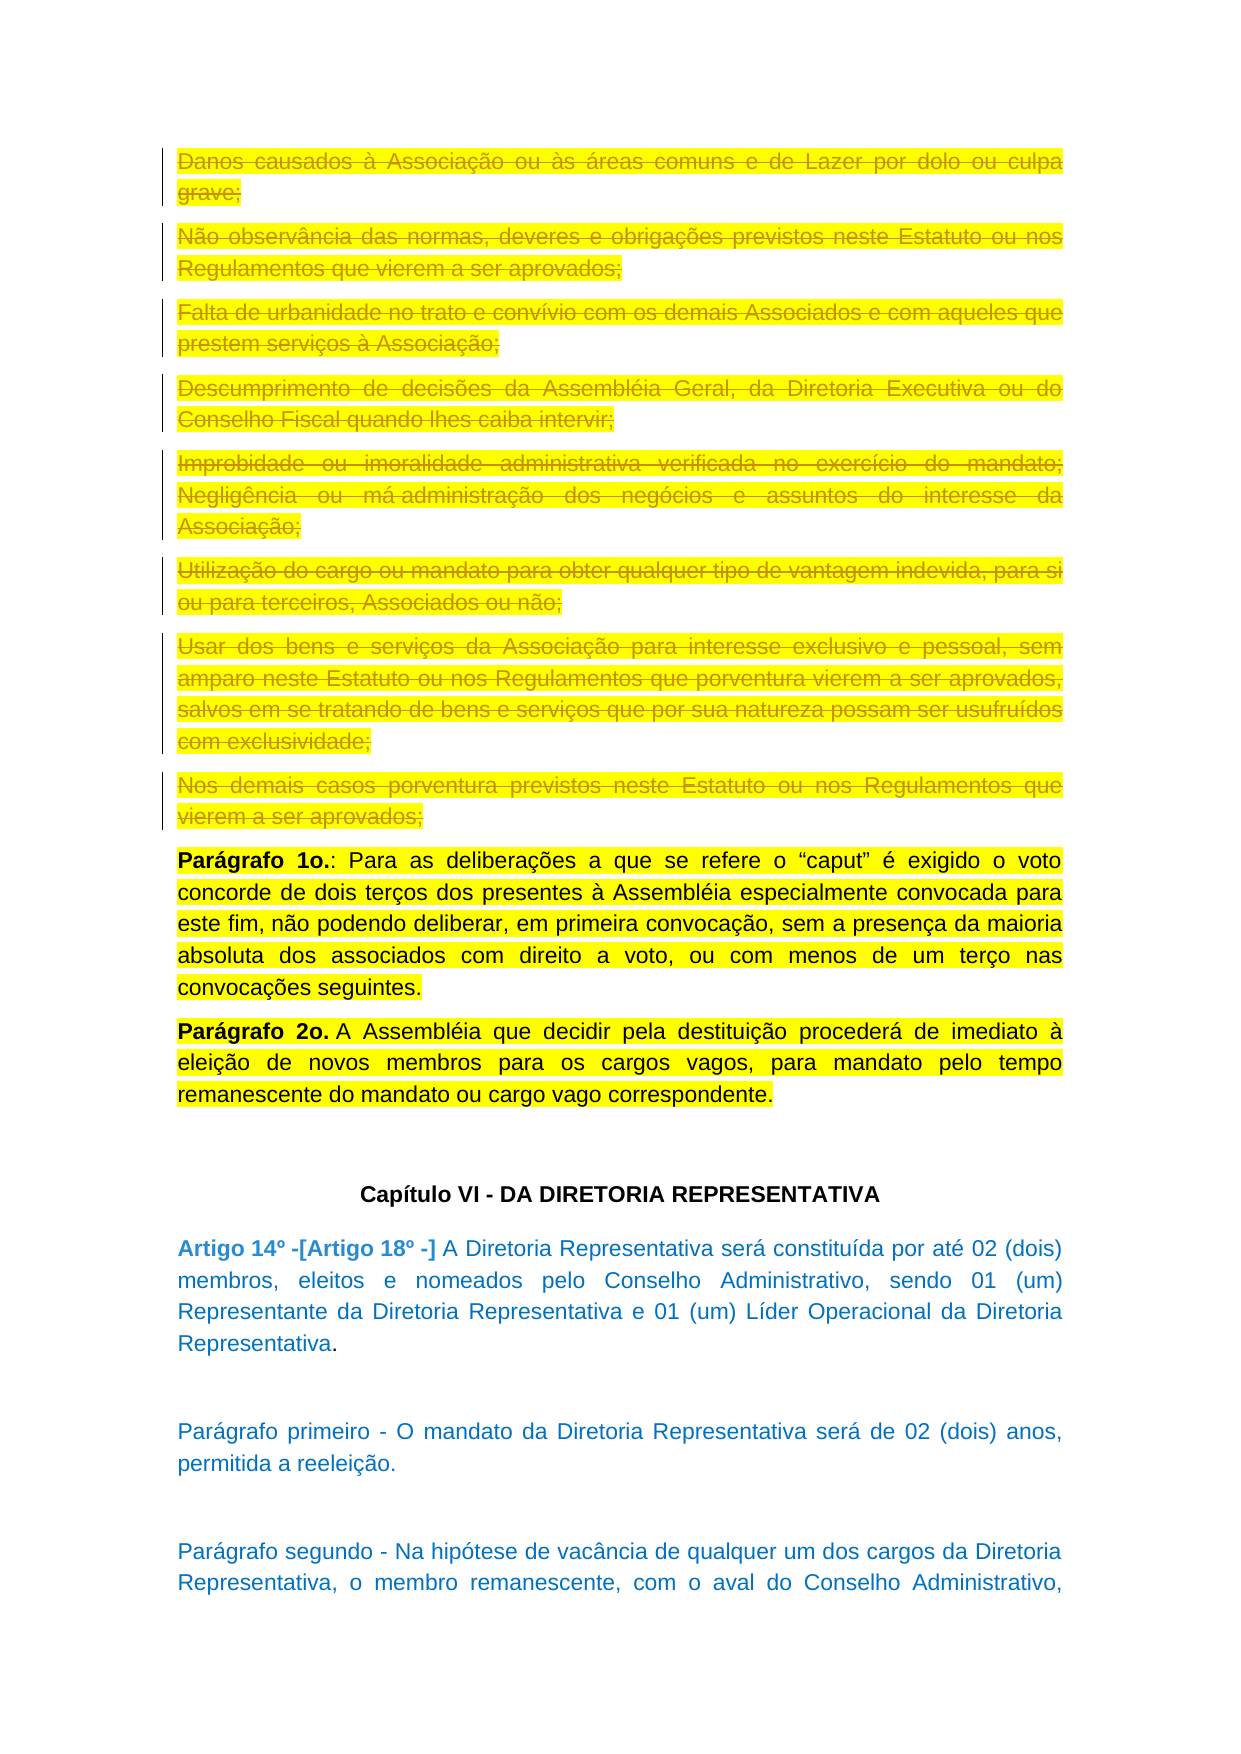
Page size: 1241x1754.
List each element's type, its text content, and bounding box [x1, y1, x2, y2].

text Parágrafo primeiro - O mandato da Diretoria Representativa será de 02 (dois) anos, permitida a reeleição. [177, 1418, 1063, 1476]
text Capítulo VI - DA DIRETORIA REPRESENTATIVA [177, 1181, 1063, 1207]
list A Diretoria Representativa será constituída por até 02 (dois) membros, eleitos e nomeados pelo Conselho Administrativo, sendo 01 (um) Representante da Diretoria Representativa e 01 (um) Líder Operacional da Diretoria Representativa. [177, 1235, 1063, 1356]
text Parágrafo 1o.: Para as deliberações a que se refere o “caput” é exigido o voto concorde de dois terços dos presentes à Assembléia especialmente convocada para este fim, não podendo deliberar, em primeira convocação, sem a presença da maioria absoluta dos associados com direito a voto, ou com menos de um terço nas convocações seguintes. [177, 968, 1063, 1000]
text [177, 1538, 1063, 1596]
text Parágrafo 2o. A Assembléia que decidir pela destituição procederá de imediato à eleição de novos membros para os cargos vagos, para mandato pelo tempo remanescente do mandato ou cargo vago correspondente. [177, 1076, 1063, 1107]
